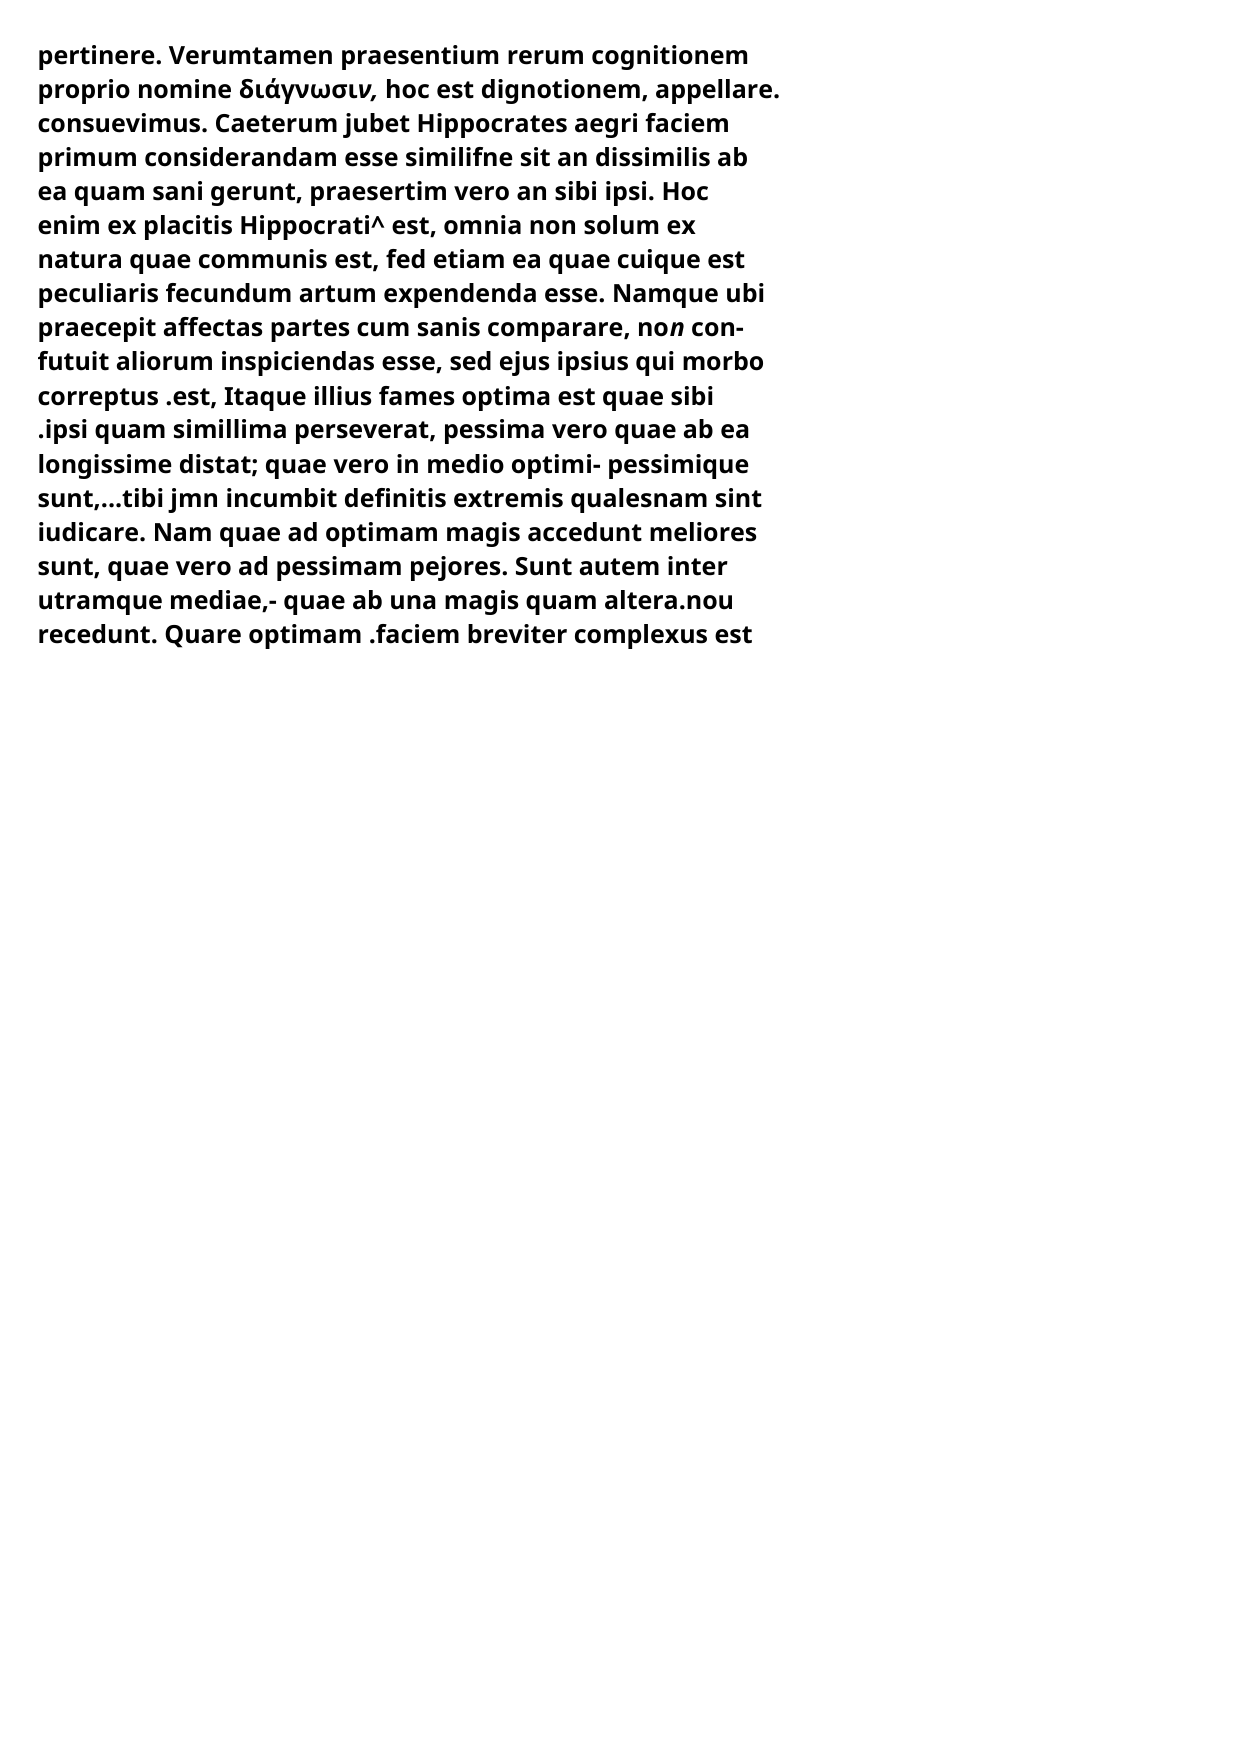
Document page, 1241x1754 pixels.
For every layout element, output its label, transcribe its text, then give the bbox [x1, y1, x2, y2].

text pertinere. Verumtamen praesentium rerum cognitionem proprio nomine διάγνωσιν, hoc est dignotionem, appellare. consuevimus. Caeterum jubet Hippocrates aegri faciem primum considerandam esse similifne sit an dissimilis ab ea quam sani gerunt, praesertim vero an sibi ipsi. Hoc enim ex placitis Hippocrati^ est, omnia non solum ex natura quae communis est, fed etiam ea quae cuique est peculiaris fecundum artum expendenda esse. Namque ubi praecepit affectas partes cum sanis comparare, non con- futuit aliorum inspiciendas esse, sed ejus ipsius qui morbo correptus .est, Itaque illius fames optima est quae sibi .ipsi quam simillima perseverat, pessima vero quae ab ea longissime distat; quae vero in medio optimi- pessimique sunt,...tibi jmn incumbit definitis extremis qualesnam sint iudicare. Nam quae ad optimam magis accedunt meliores sunt, quae vero ad pessimam pejores. Sunt autem inter utramque mediae,- quae ab una magis quam altera.nou recedunt. Quare optimam .faciem breviter complexus est [37, 37, 1203, 651]
